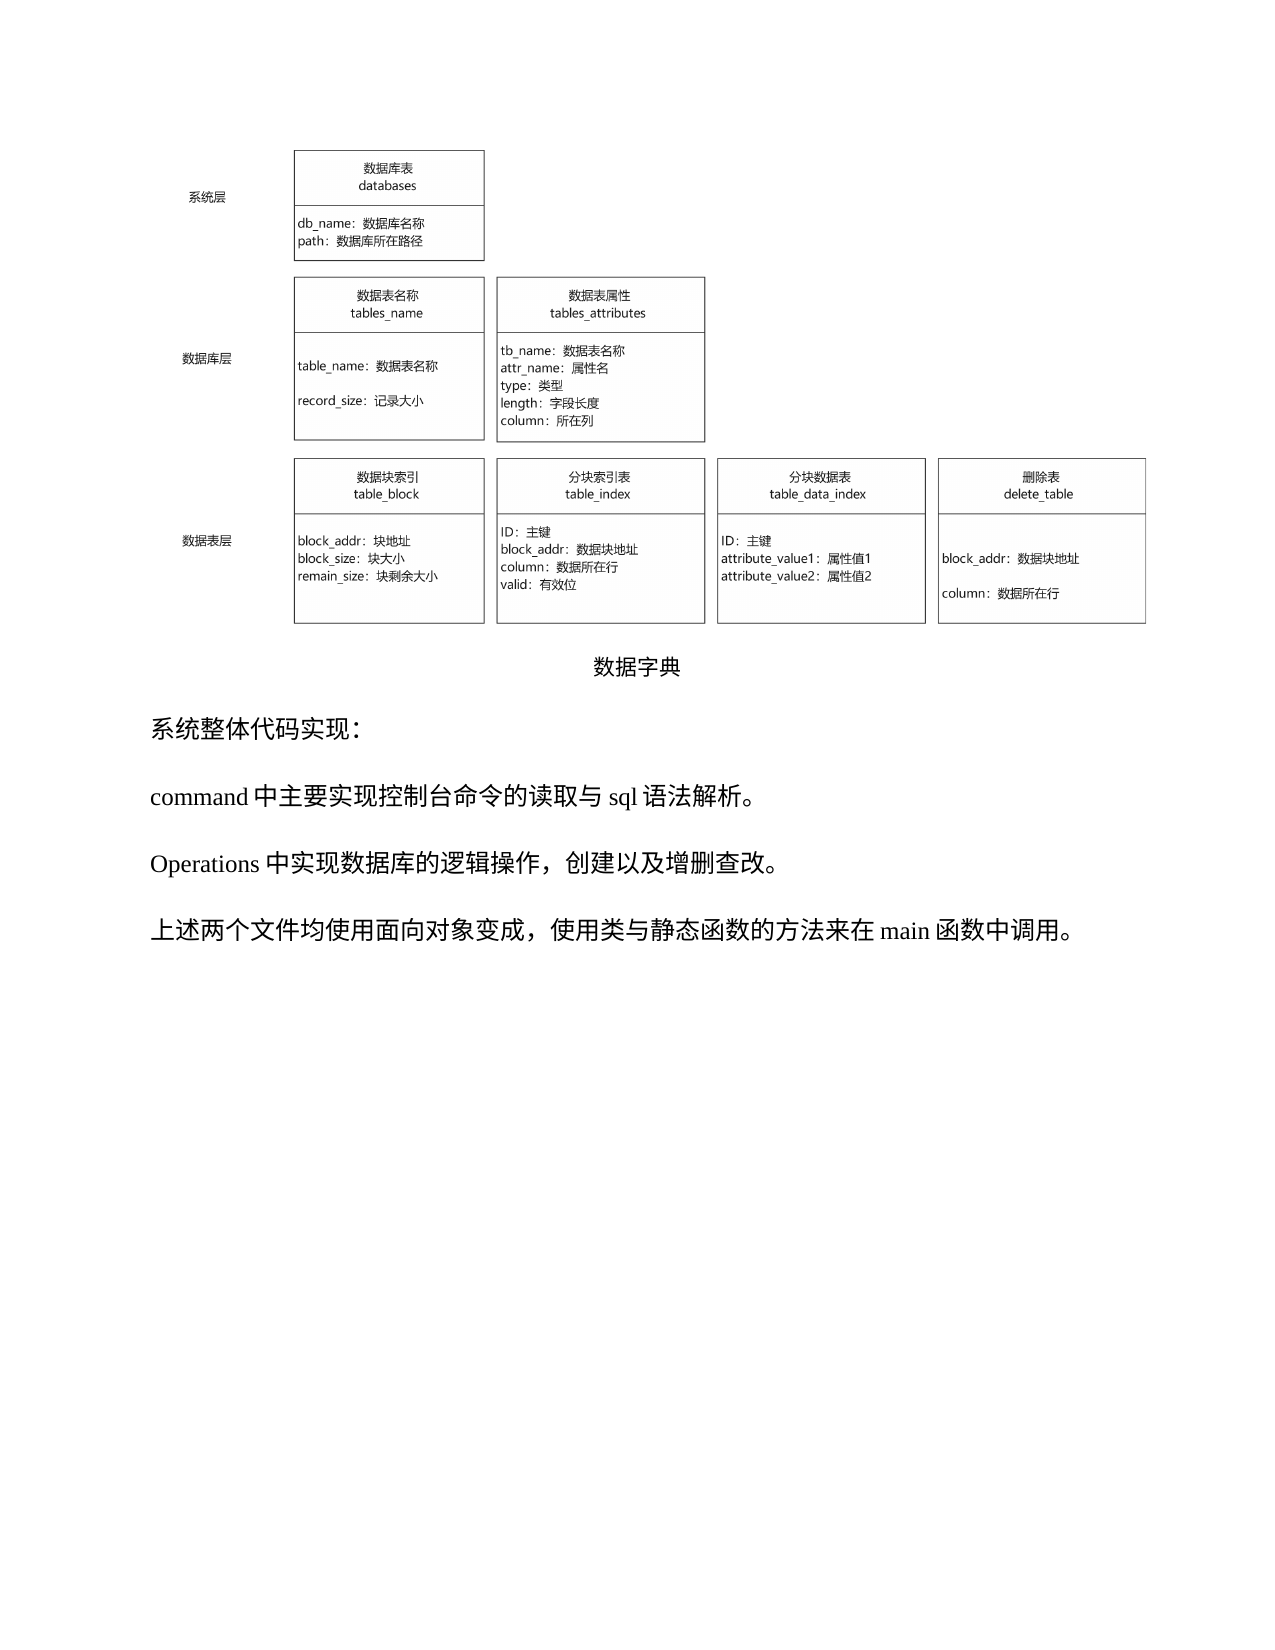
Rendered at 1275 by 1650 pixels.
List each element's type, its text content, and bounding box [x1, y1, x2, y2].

text Operations中实现数据库的逻辑操作，创建以及增删查改。 [150, 844, 1125, 880]
text command中主要实现控制台命令的读取与sql语法解析。 [150, 777, 1125, 813]
text 上述两个文件均使用面向对象变成，使用类与静态函数的方法来在main函数中调用。 [150, 911, 1125, 947]
picture [150, 150, 1147, 624]
text 数据字典 [150, 650, 1125, 682]
text 系统整体代码实现： [150, 710, 1125, 746]
